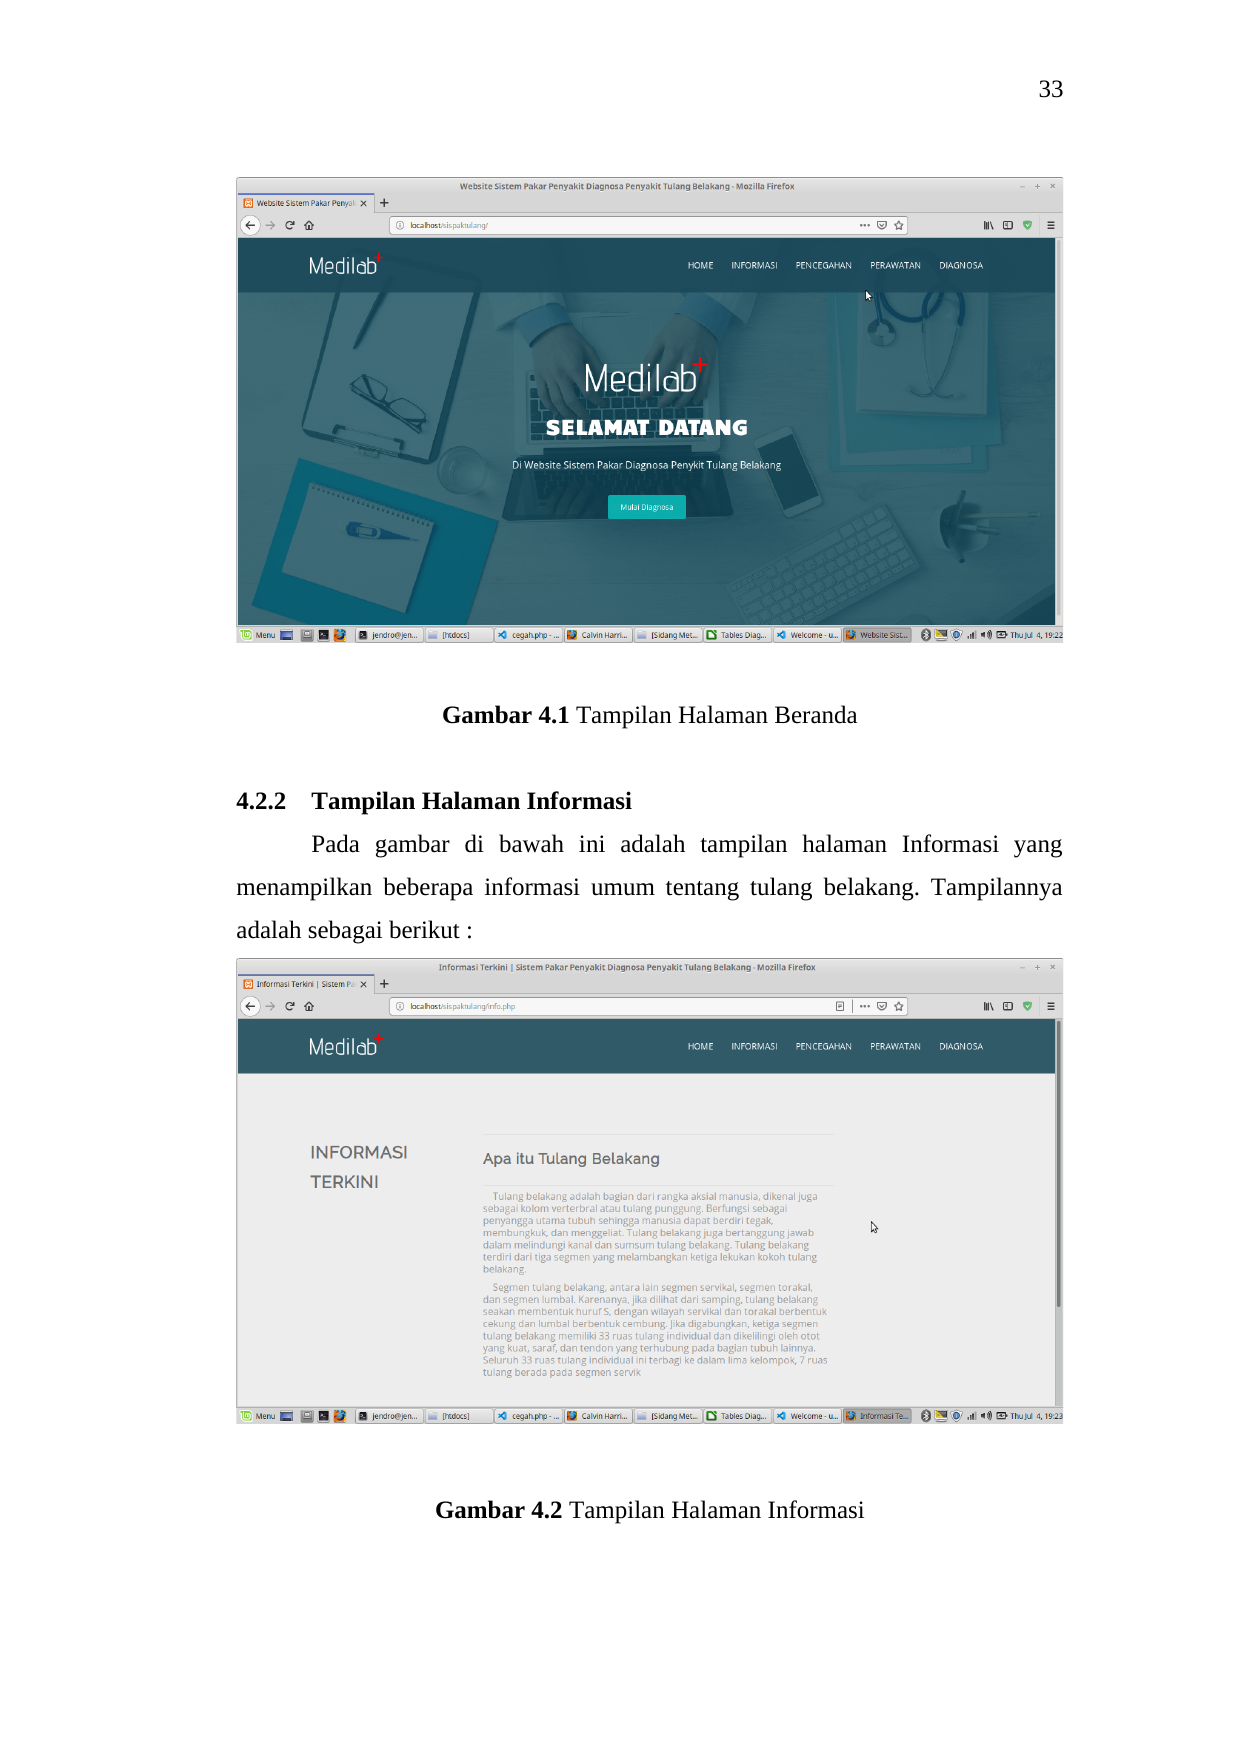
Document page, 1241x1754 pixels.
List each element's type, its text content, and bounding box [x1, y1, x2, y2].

text Pada gambar di bawah ini adalah tampilan halaman Informasi yang menampilkan beberapa informasi umum tentang tulang belakang. Tampilannya adalah sebagai berikut : [236, 829, 1063, 944]
text 4.2.2 Tampilan Halaman Informasi [236, 786, 1063, 815]
picture [236, 958, 1064, 1424]
picture [236, 177, 1064, 643]
text Gambar 4.2 Tampilan Halaman Informasi [236, 1495, 1063, 1524]
text Gambar 4.1 Tampilan Halaman Beranda [236, 700, 1063, 728]
